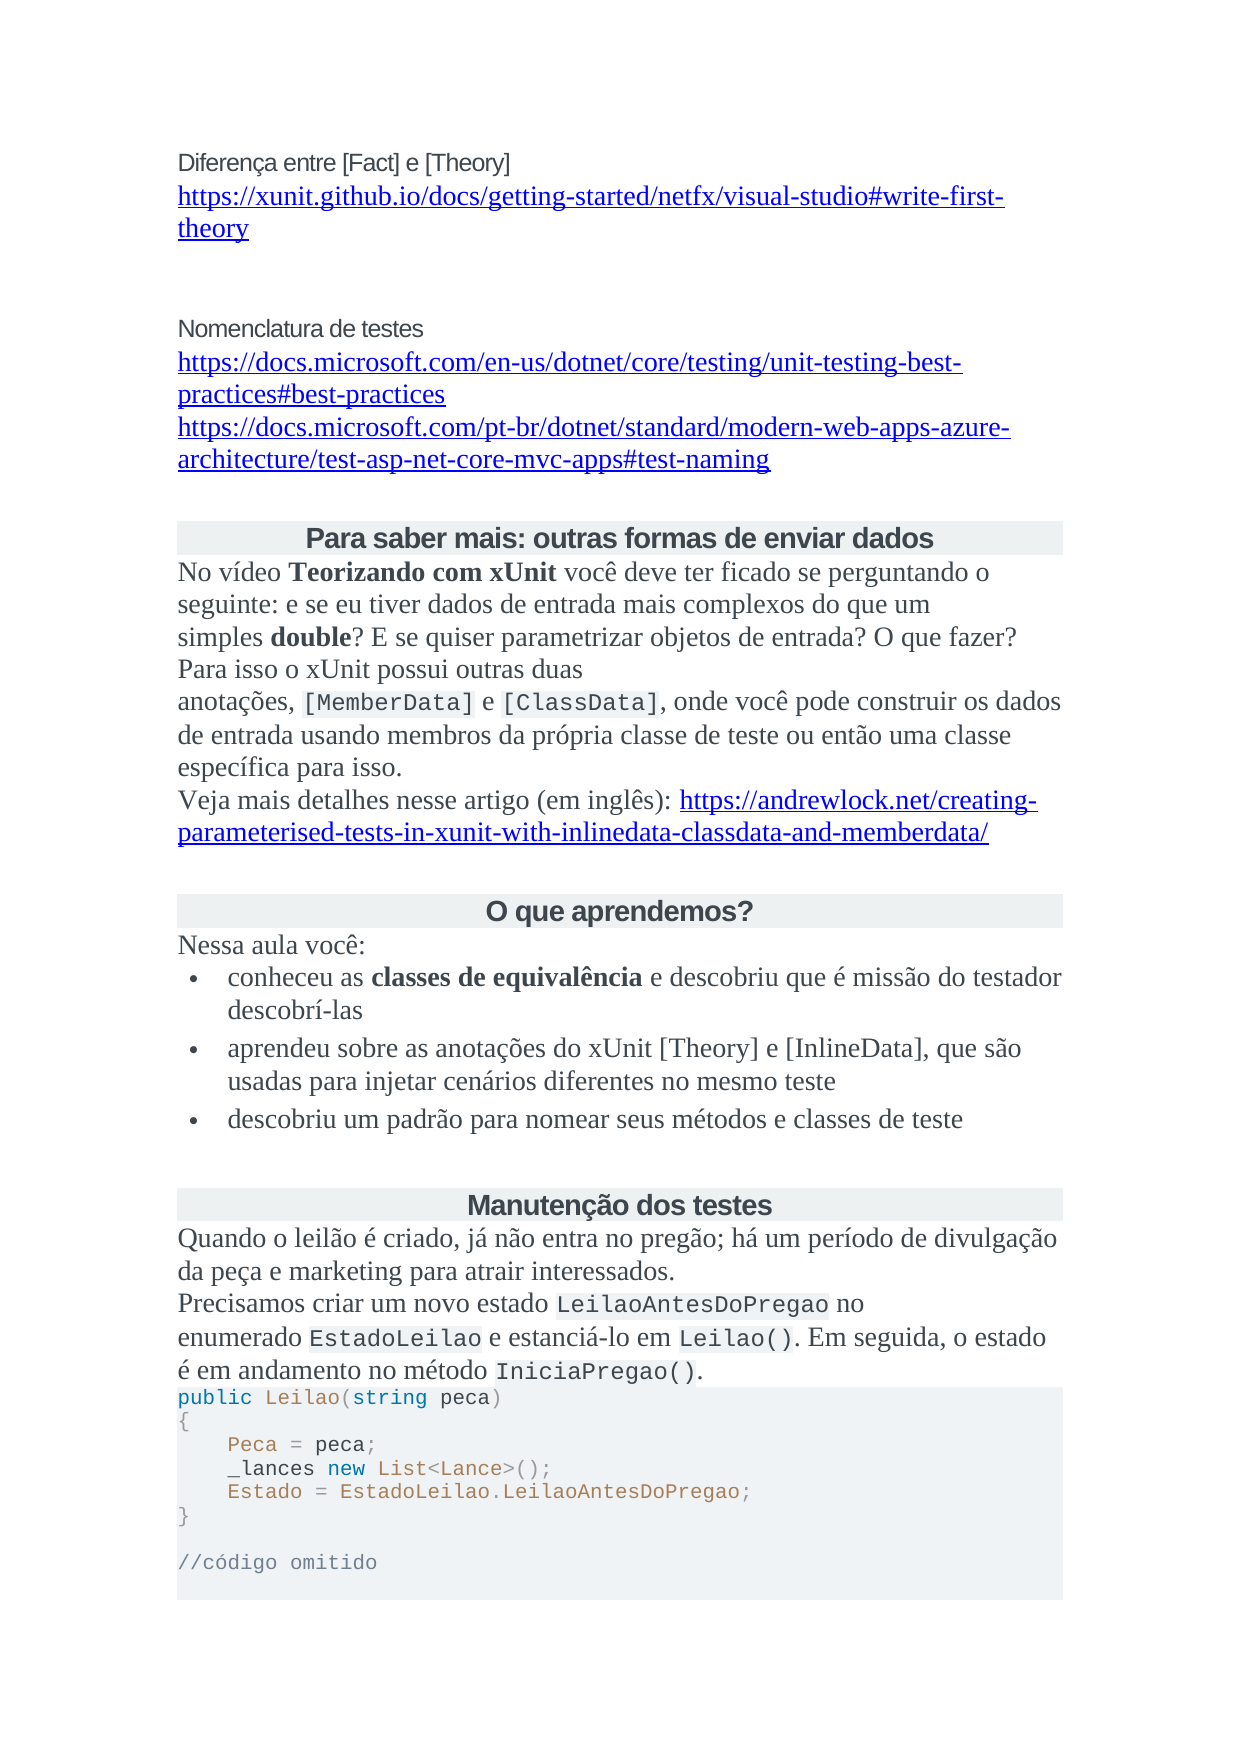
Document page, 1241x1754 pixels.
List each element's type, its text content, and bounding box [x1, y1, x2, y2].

text Nessa aula você: [177, 928, 1063, 960]
text https://xunit.github.io/docs/getting-started/netfx/visual-studio#write-first-theory [177, 179, 1063, 243]
list descobriu um padrão para nomear seus métodos e classes de teste [190, 1102, 1063, 1135]
text Peca = peca; [177, 1434, 1063, 1458]
text Quando o leilão é criado, já não entra no pregão; há um período de divulgação da peça e marketing para atrair interessados. [177, 1221, 1063, 1286]
list conheceu as classes de equivalência e descobriu que é missão do testador descobrí-las [190, 960, 1063, 1025]
text https://docs.microsoft.com/pt-br/dotnet/standard/modern-web-apps-azure-architecture/test-asp-net-core-mvc-apps#test-naming [177, 409, 1063, 474]
text public Leilao(string peca) [177, 1387, 1063, 1411]
subtitle Nomenclatura de testes [177, 314, 1063, 342]
text Veja mais detalhes nesse artigo (em inglês): https://andrewlock.net/creating-parameterised-tests-in-xunit-with-inlinedata-classdata-and-memberdata/ [177, 783, 1063, 847]
text { [177, 1411, 1063, 1434]
text Estado = EstadoLeilao.LeilaoAntesDoPregao; [177, 1481, 1063, 1505]
text //código omitido [177, 1552, 1063, 1576]
text https://docs.microsoft.com/en-us/dotnet/core/testing/unit-testing-best-practices#best-practices [177, 345, 1063, 409]
text No vídeo Teorizando com xUnit você deve ter ficado se perguntando o seguinte: e se eu tiver dados de entrada mais complexos do que um simples double? E se quiser parametrizar objetos de entrada? O que fazer? [177, 555, 1063, 652]
subtitle O que aprendemos? [177, 894, 1063, 928]
subtitle Manutenção dos testes [177, 1188, 1063, 1221]
text Precisamos criar um novo estado LeilaoAntesDoPregao no enumerado EstadoLeilao e estanciá-lo em Leilao(). Em seguida, o estado é em andamento no método IniciaPregao(). [177, 1286, 1063, 1387]
text Para isso o xUnit possui outras duas anotações, [MemberData] e [ClassData], onde você pode construir os dados de entrada usando membros da própria classe de teste ou então uma classe específica para isso. [177, 652, 1063, 783]
text } [177, 1505, 1063, 1529]
subtitle Diferença entre [Fact] e [Theory] [177, 148, 1063, 176]
subtitle Para saber mais: outras formas de enviar dados [177, 521, 1063, 555]
list aprendeu sobre as anotações do xUnit [Theory] e [InlineData], que são usadas para injetar cenários diferentes no mesmo teste [190, 1031, 1063, 1096]
text _lances new List<Lance>(); [177, 1458, 1063, 1481]
